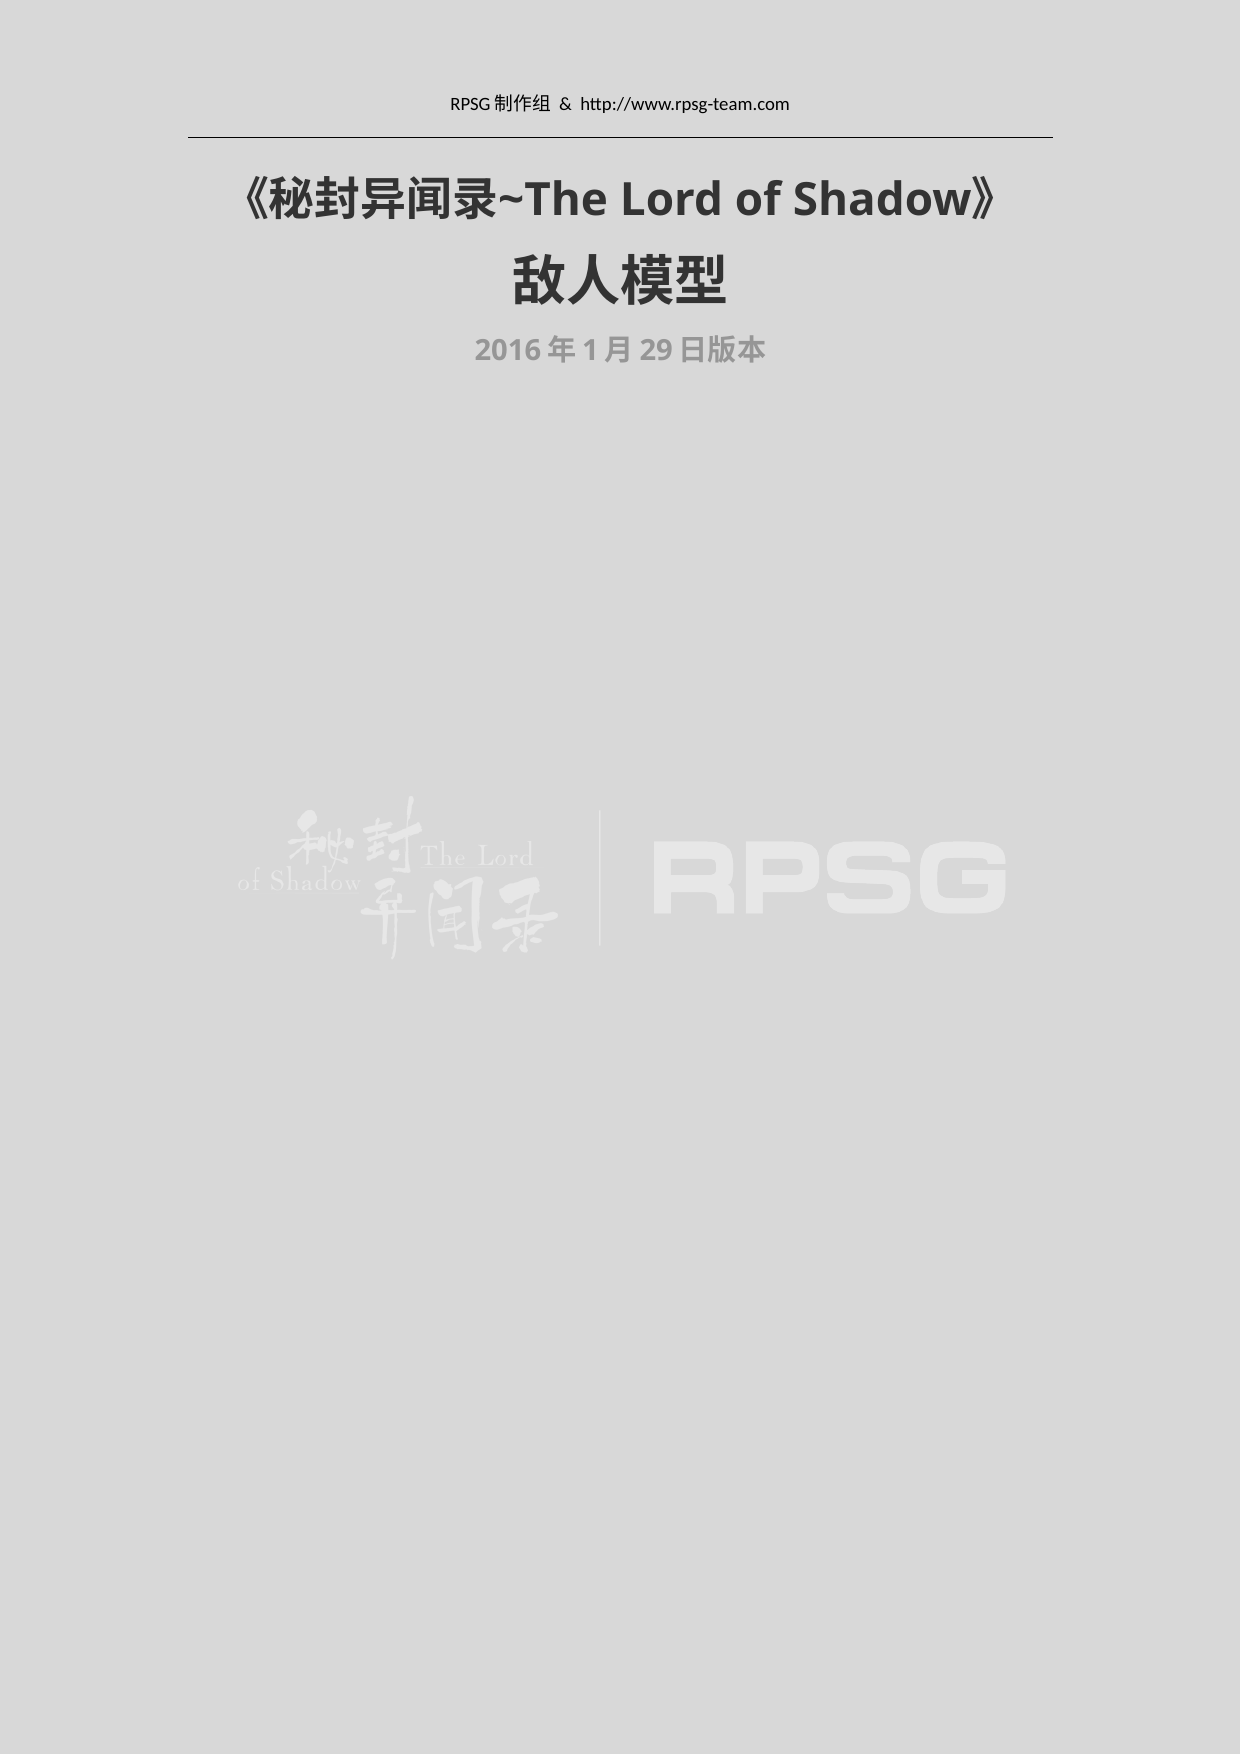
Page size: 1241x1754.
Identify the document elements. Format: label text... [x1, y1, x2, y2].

text 《秘封异闻录~The Lord of Shadow》 [187, 162, 1053, 228]
text 敌人模型 [187, 228, 1053, 326]
text 2016年1月29日版本敌人Enemy [187, 326, 1053, 368]
